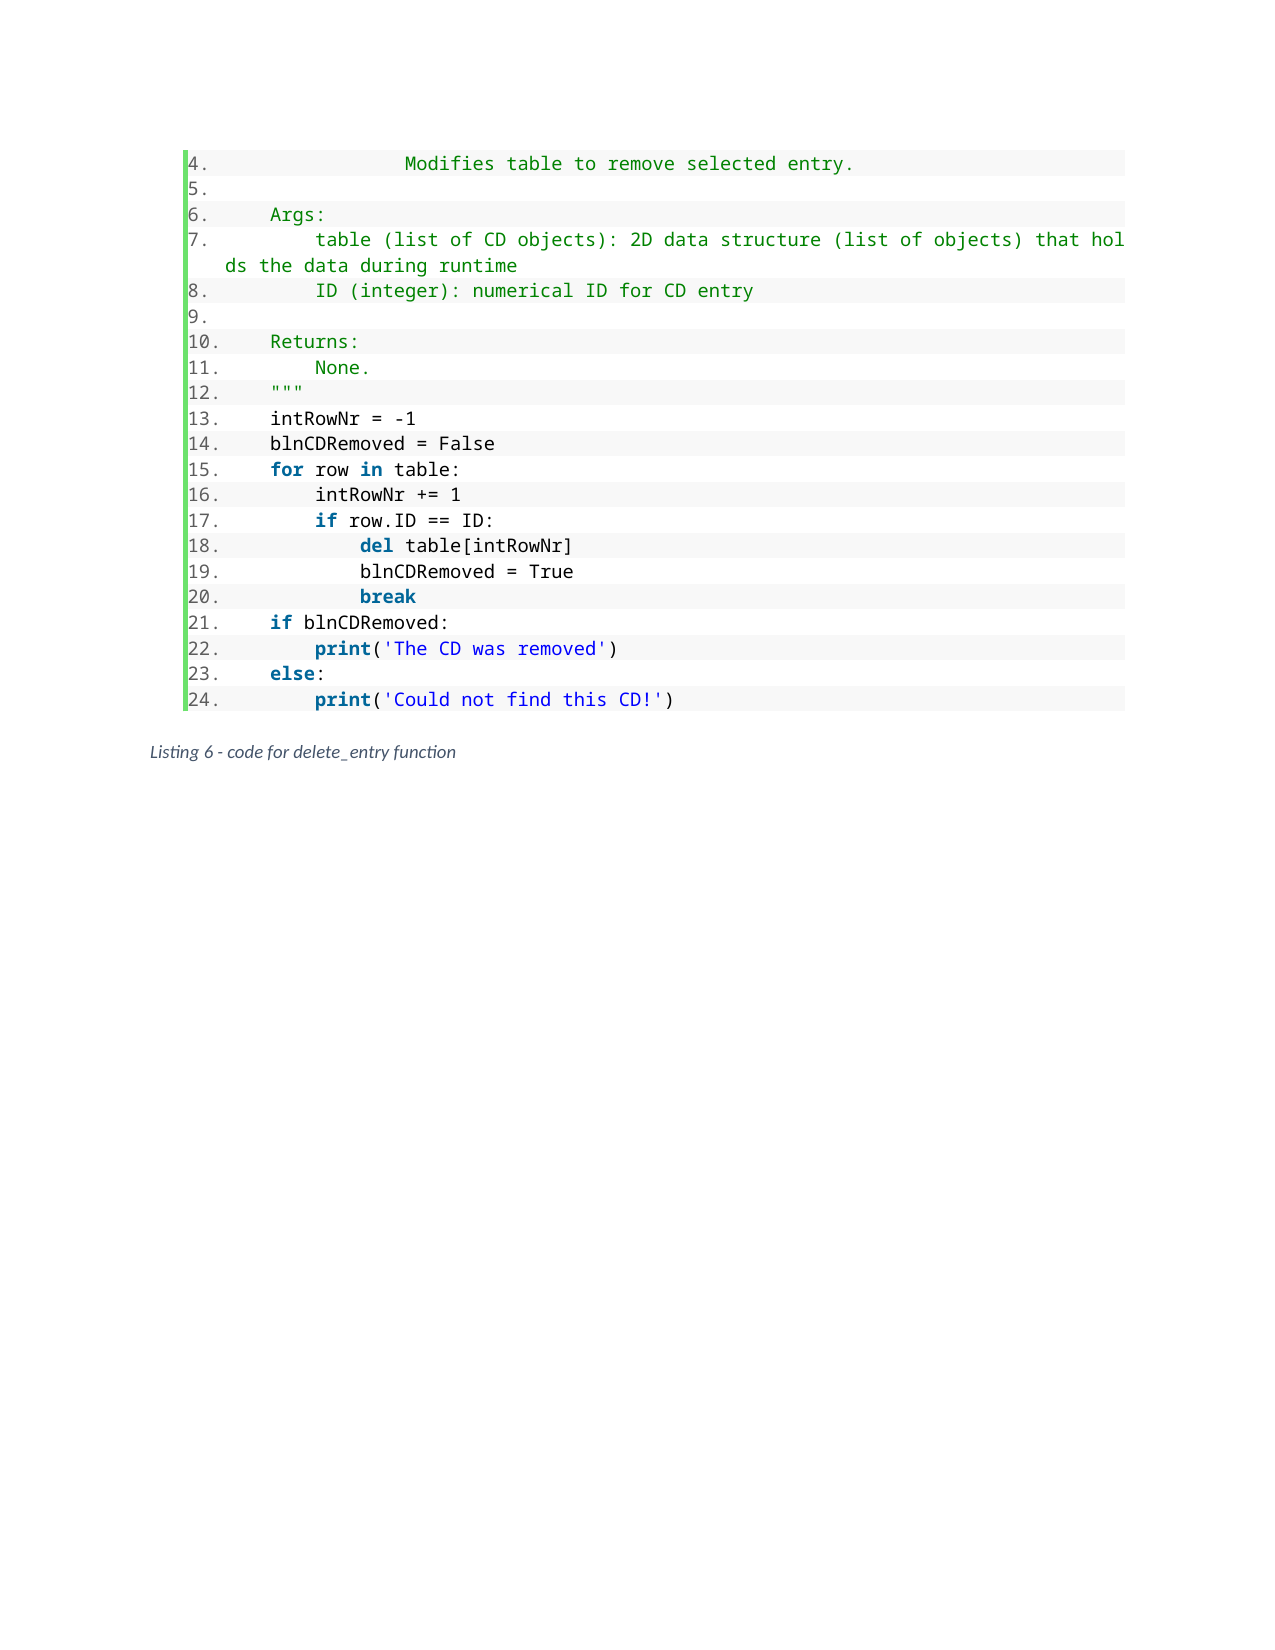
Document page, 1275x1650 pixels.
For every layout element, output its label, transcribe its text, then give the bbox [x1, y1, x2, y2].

list print('Could not find this CD!') [188, 686, 1125, 711]
list if row.ID == ID: [188, 507, 1125, 533]
list break [188, 584, 1125, 609]
list None. [188, 354, 1125, 380]
list ID (integer): numerical ID for CD entry [188, 278, 1125, 303]
list intRowNr += 1 [188, 482, 1125, 507]
text Listing 6 - code for delete_entry function [150, 741, 1125, 763]
list intRowNr = -1 [188, 405, 1125, 431]
list Returns: [188, 329, 1125, 354]
list table (list of CD objects): 2D data structure (list of objects) that holds the data during runtime [188, 227, 1125, 278]
list else: [188, 660, 1125, 686]
list blnCDRemoved = False [188, 431, 1125, 456]
list Args: [188, 201, 1125, 227]
list for row in table: [188, 456, 1125, 482]
list Modifies table to remove selected entry. [188, 150, 1125, 176]
list del table[intRowNr] [188, 533, 1125, 558]
list """ [188, 380, 1125, 405]
list print('The CD was removed') [188, 635, 1125, 660]
list if blnCDRemoved: [188, 609, 1125, 635]
list blnCDRemoved = True [188, 558, 1125, 584]
